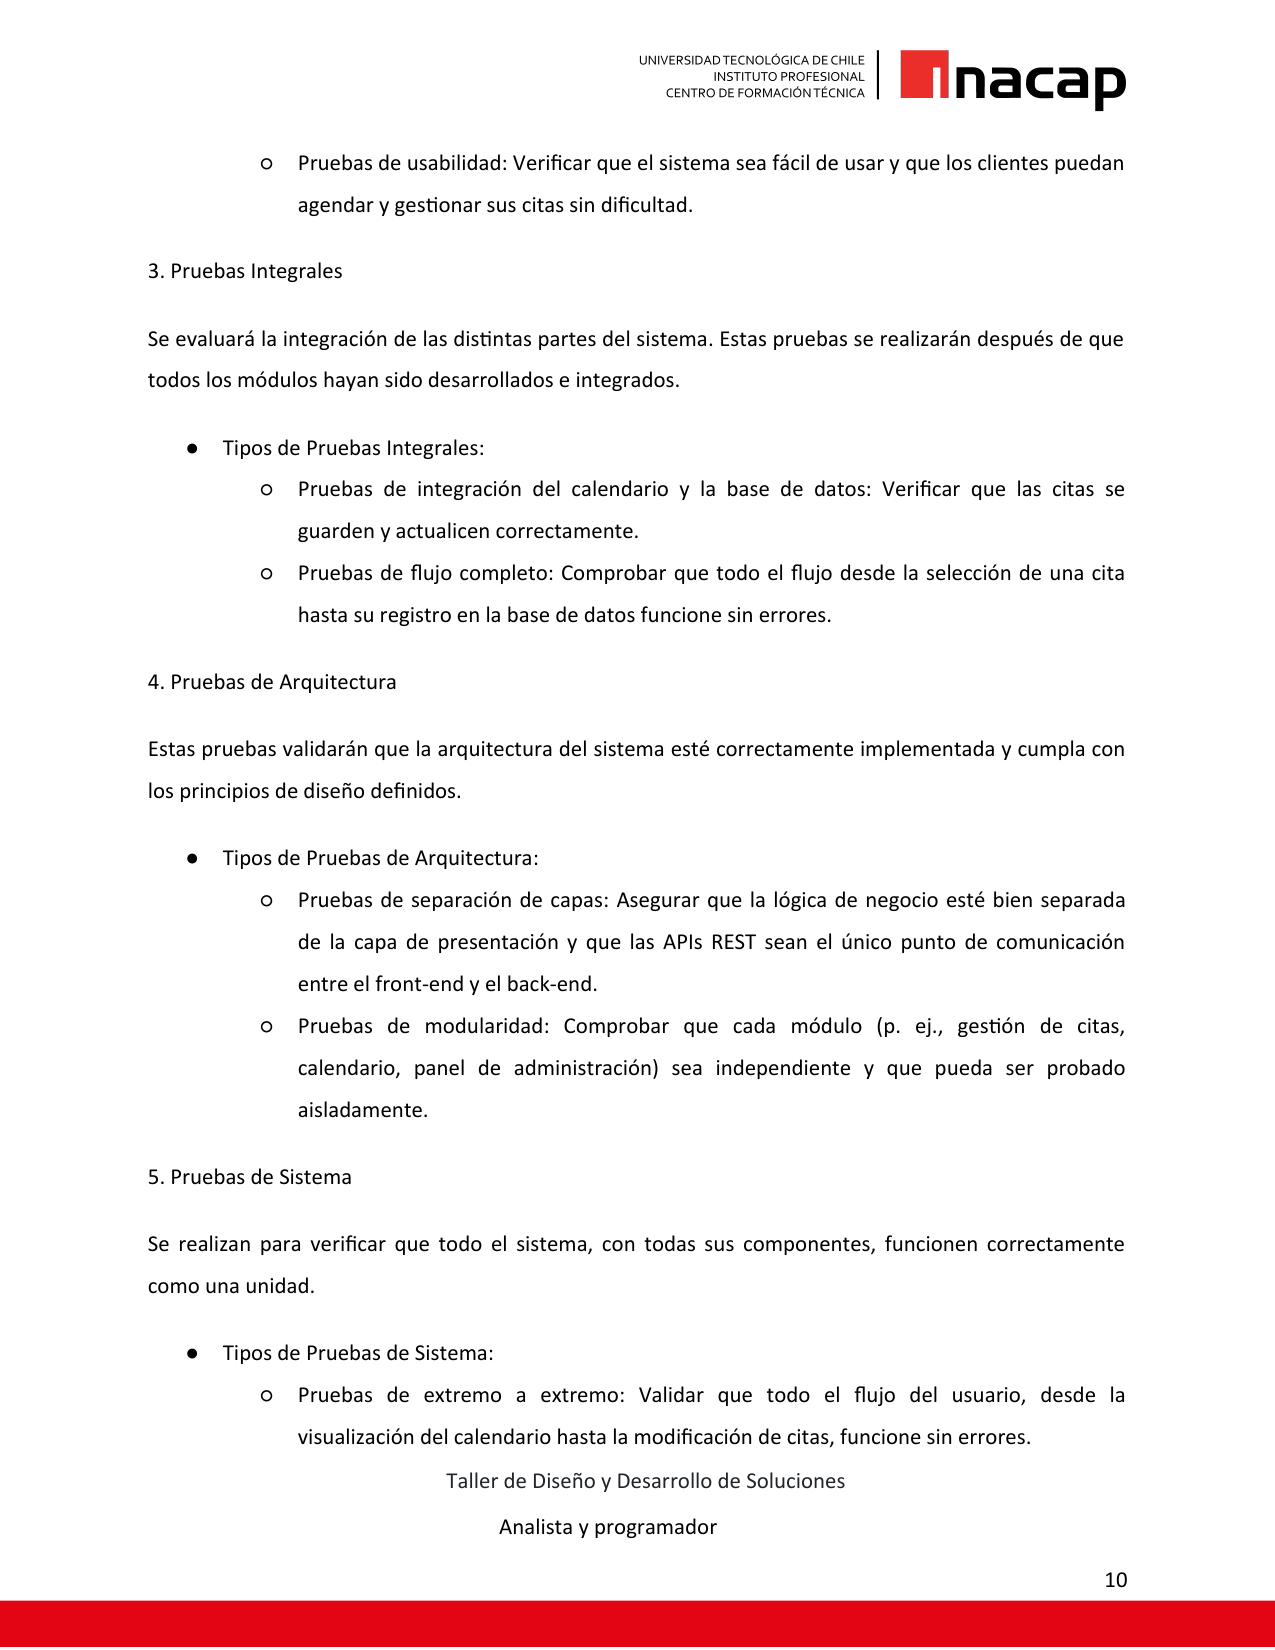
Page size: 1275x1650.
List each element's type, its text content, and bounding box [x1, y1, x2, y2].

subtitle 3. Pruebas Integrales [148, 257, 1127, 285]
text Se evaluará la integración de las distintas partes del sistema. Estas pruebas se realizarán después de que todos los módulos hayan sido desarrollados e integrados. [148, 324, 1127, 394]
list Pruebas de integración del calendario y la base de datos: Verificar que las citas se guarden y actualicen correctamente. [260, 474, 1127, 544]
list Tipos de Pruebas de Sistema: [185, 1338, 1127, 1366]
list Pruebas de flujo completo: Comprobar que todo el flujo desde la selección de una cita hasta su registro en la base de datos funcione sin errores. [260, 558, 1127, 628]
subtitle 4. Pruebas de Arquitectura [148, 667, 1127, 696]
list Pruebas de usabilidad: Verificar que el sistema sea fácil de usar y que los clientes puedan agendar y gestionar sus citas sin dificultad. [260, 148, 1127, 218]
text Se realizan para verificar que todo el sistema, con todas sus componentes, funcionen correctamente como una unidad. [148, 1229, 1127, 1299]
list Pruebas de extremo a extremo: Validar que todo el flujo del usuario, desde la visualización del calendario hasta la modificación de citas, funcione sin errores. [260, 1380, 1127, 1450]
list Tipos de Pruebas de Arquitectura: [185, 843, 1127, 871]
list Pruebas de modularidad: Comprobar que cada módulo (p. ej., gestión de citas, calendario, panel de administración) sea independiente y que pueda ser probado aisladamente. [260, 1011, 1127, 1123]
subtitle 5. Pruebas de Sistema [148, 1162, 1127, 1190]
list Pruebas de separación de capas: Asegurar que la lógica de negocio esté bien separada de la capa de presentación y que las APIs REST sean el único punto de comunicación entre el front-end y el back-end. [260, 885, 1127, 997]
text Estas pruebas validarán que la arquitectura del sistema esté correctamente implementada y cumpla con los principios de diseño definidos. [148, 734, 1127, 804]
picture [636, 46, 1128, 112]
list Tipos de Pruebas Integrales: [185, 433, 1127, 461]
